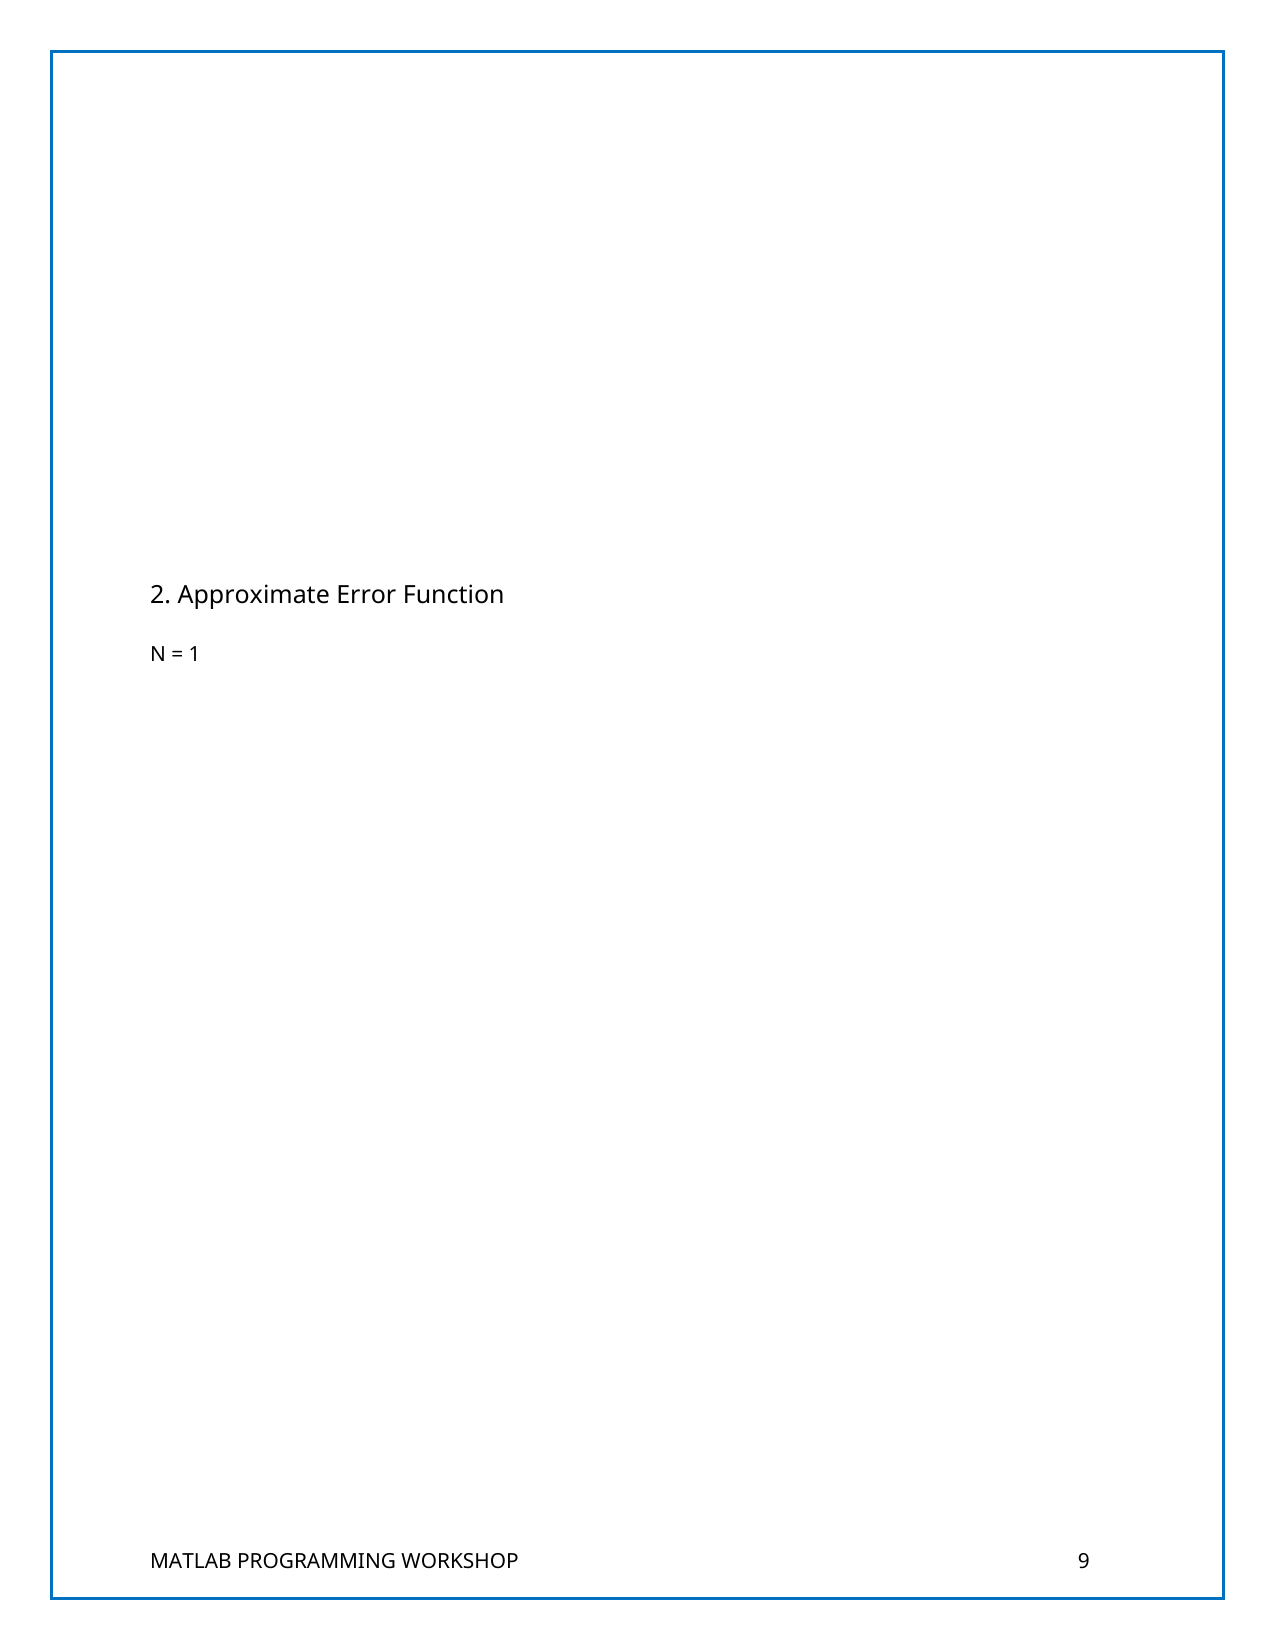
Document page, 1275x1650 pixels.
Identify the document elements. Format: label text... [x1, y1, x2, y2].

text N = 1 [150, 639, 1125, 667]
text 2. Approximate Error Function [150, 577, 1125, 611]
